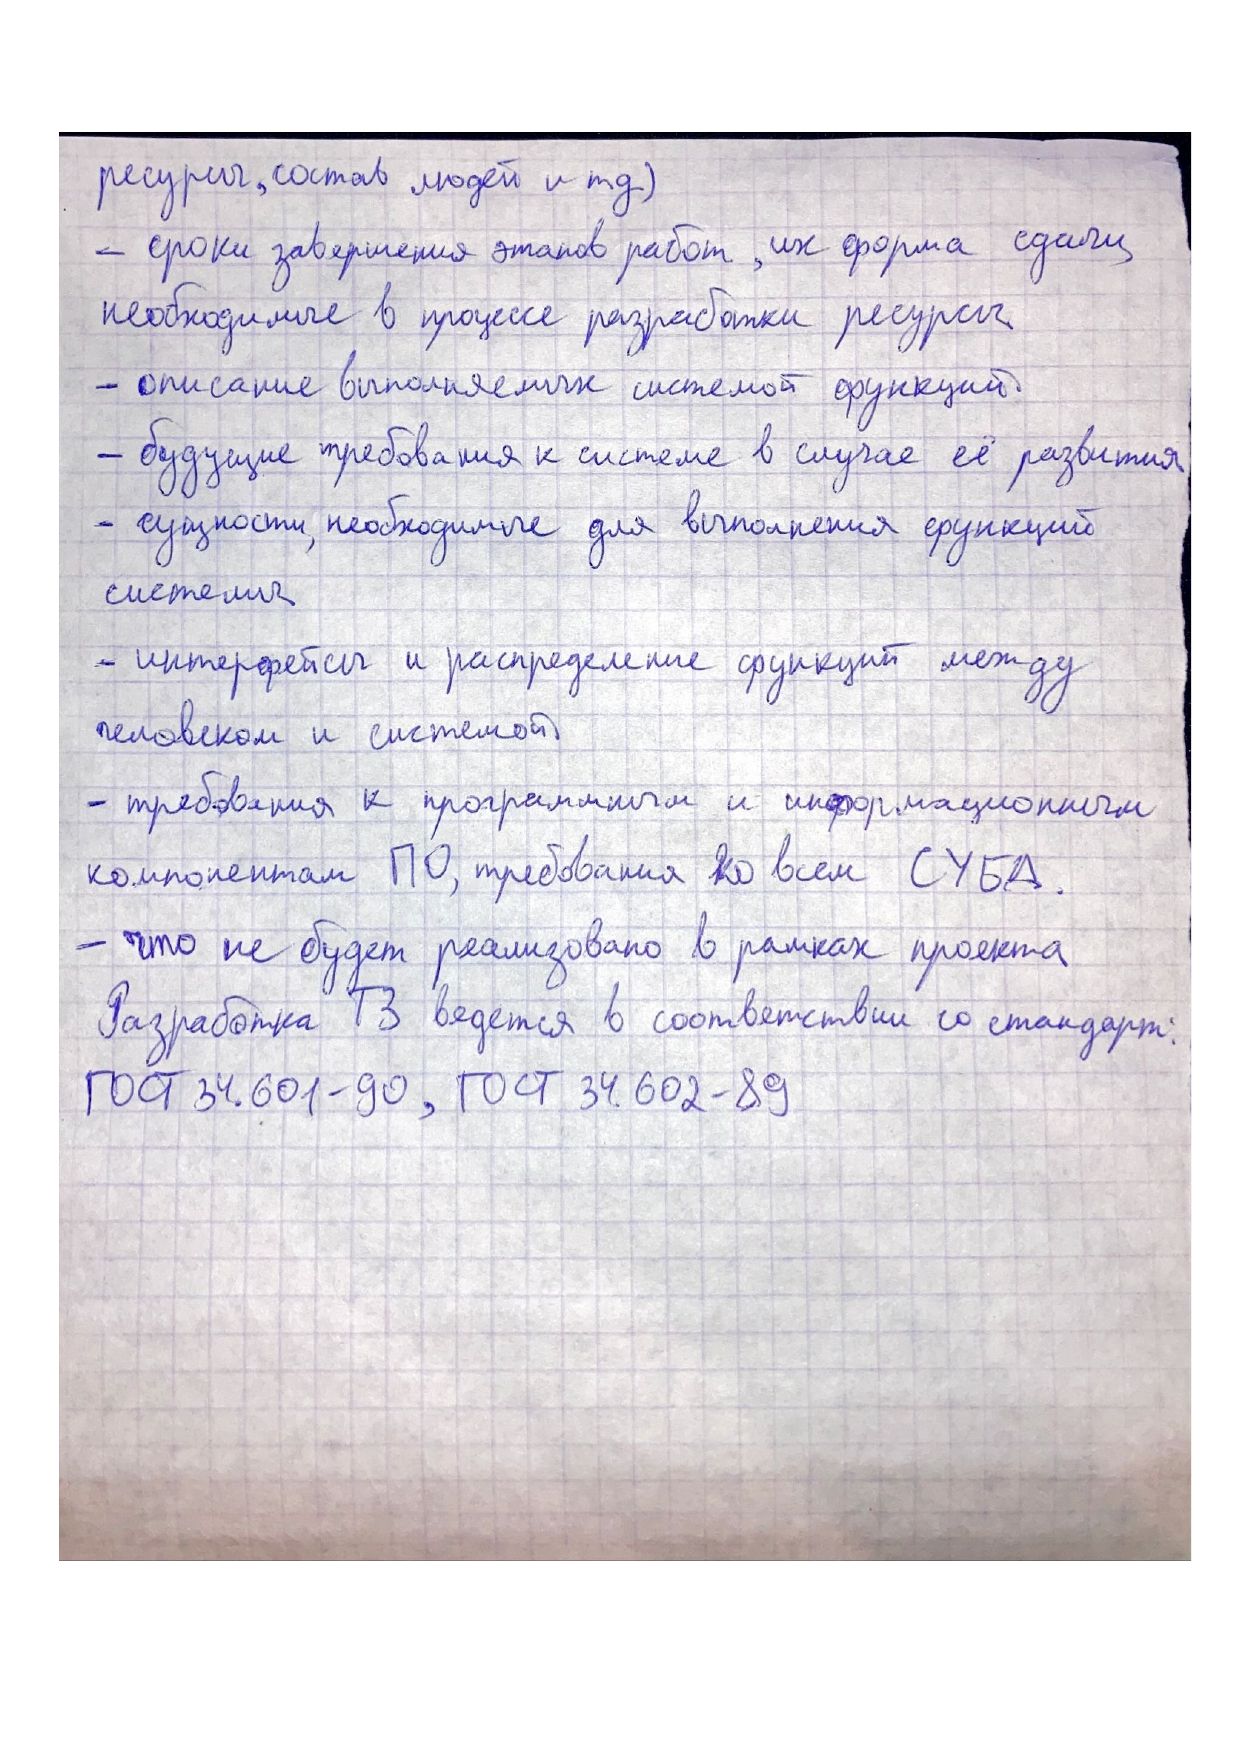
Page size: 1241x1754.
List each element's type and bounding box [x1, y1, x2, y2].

picture [59, 132, 1192, 1561]
